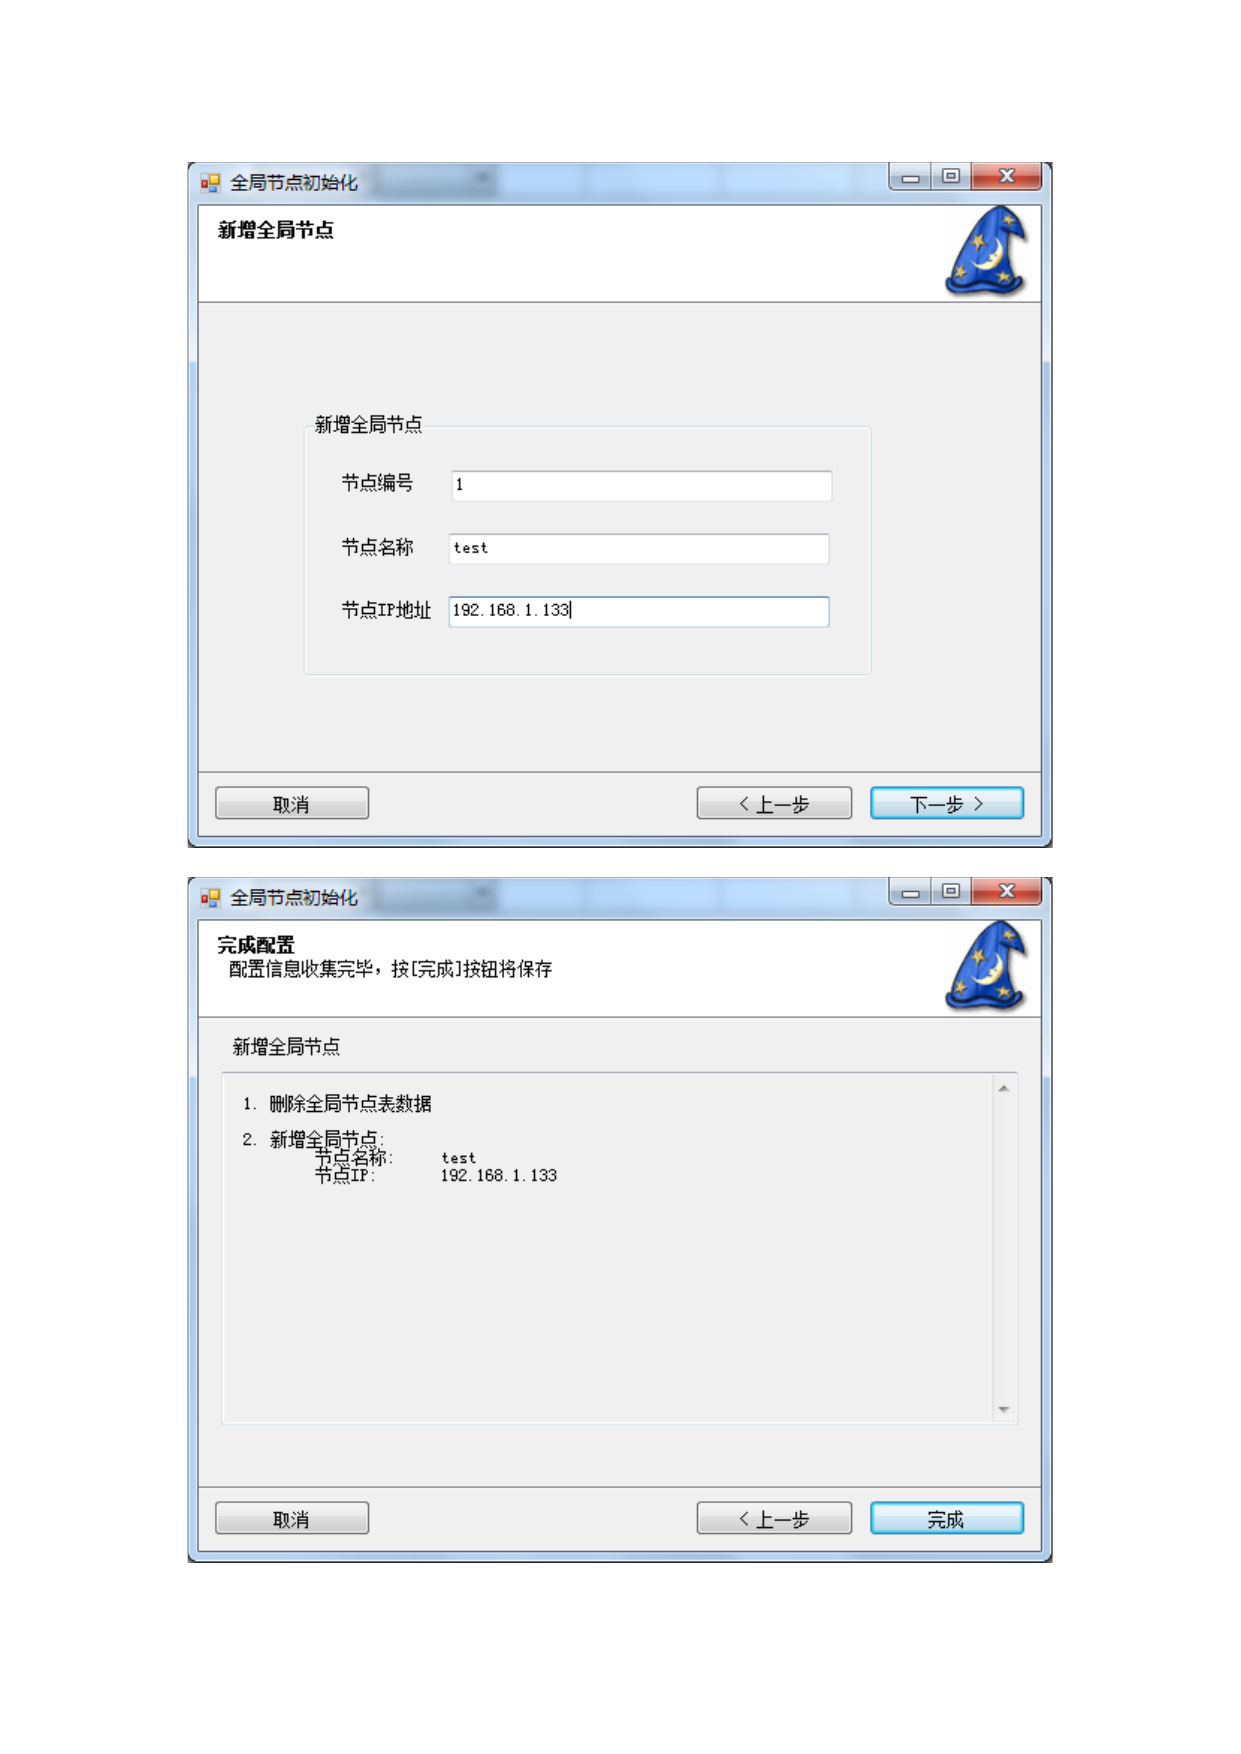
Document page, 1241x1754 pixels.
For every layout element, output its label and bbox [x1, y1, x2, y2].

picture [187, 162, 1053, 848]
picture [187, 877, 1053, 1563]
